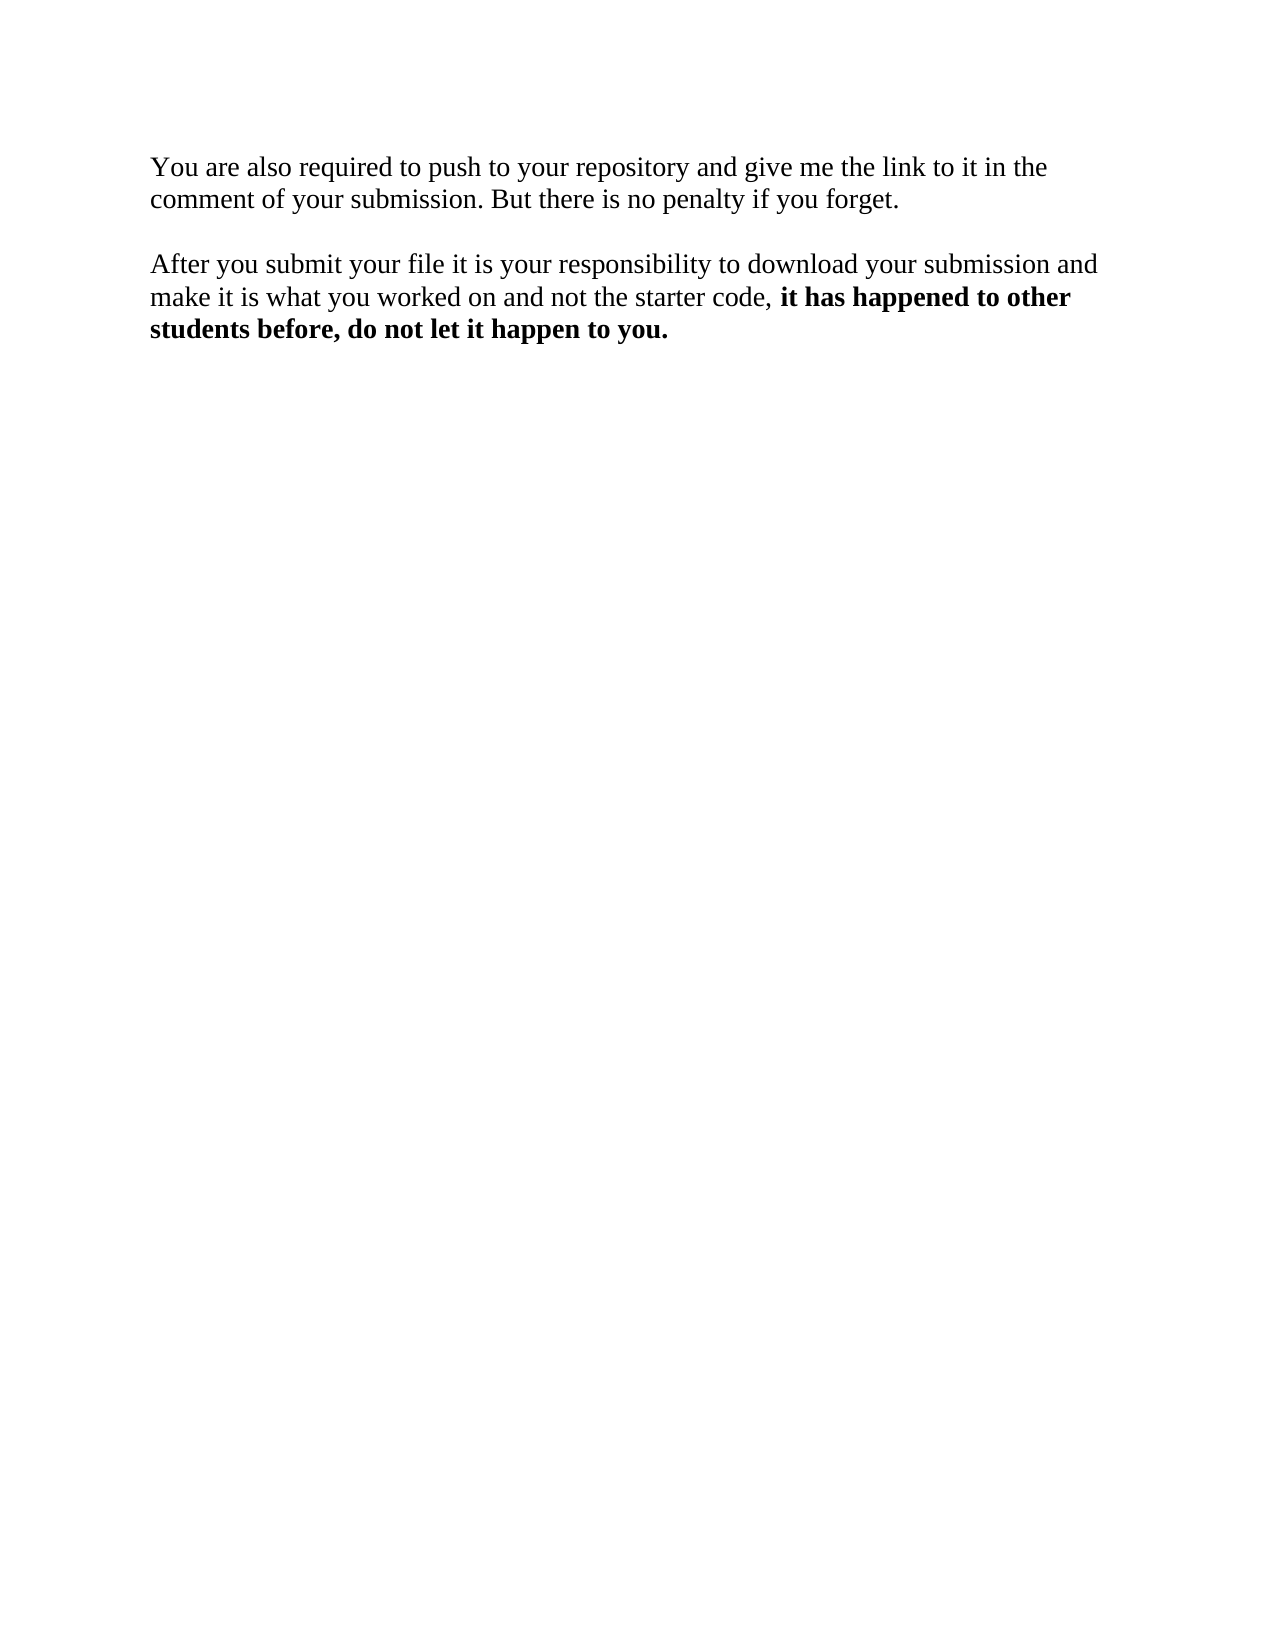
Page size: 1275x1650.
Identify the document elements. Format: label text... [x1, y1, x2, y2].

text After you submit your file it is your responsibility to download your submission and make it is what you worked on and not the starter code, it has happened to other students before, do not let it happen to you. [150, 247, 1125, 344]
text You are also required to push to your repository and give me the link to it in the comment of your submission. But there is no penalty if you forget. [150, 150, 1125, 215]
